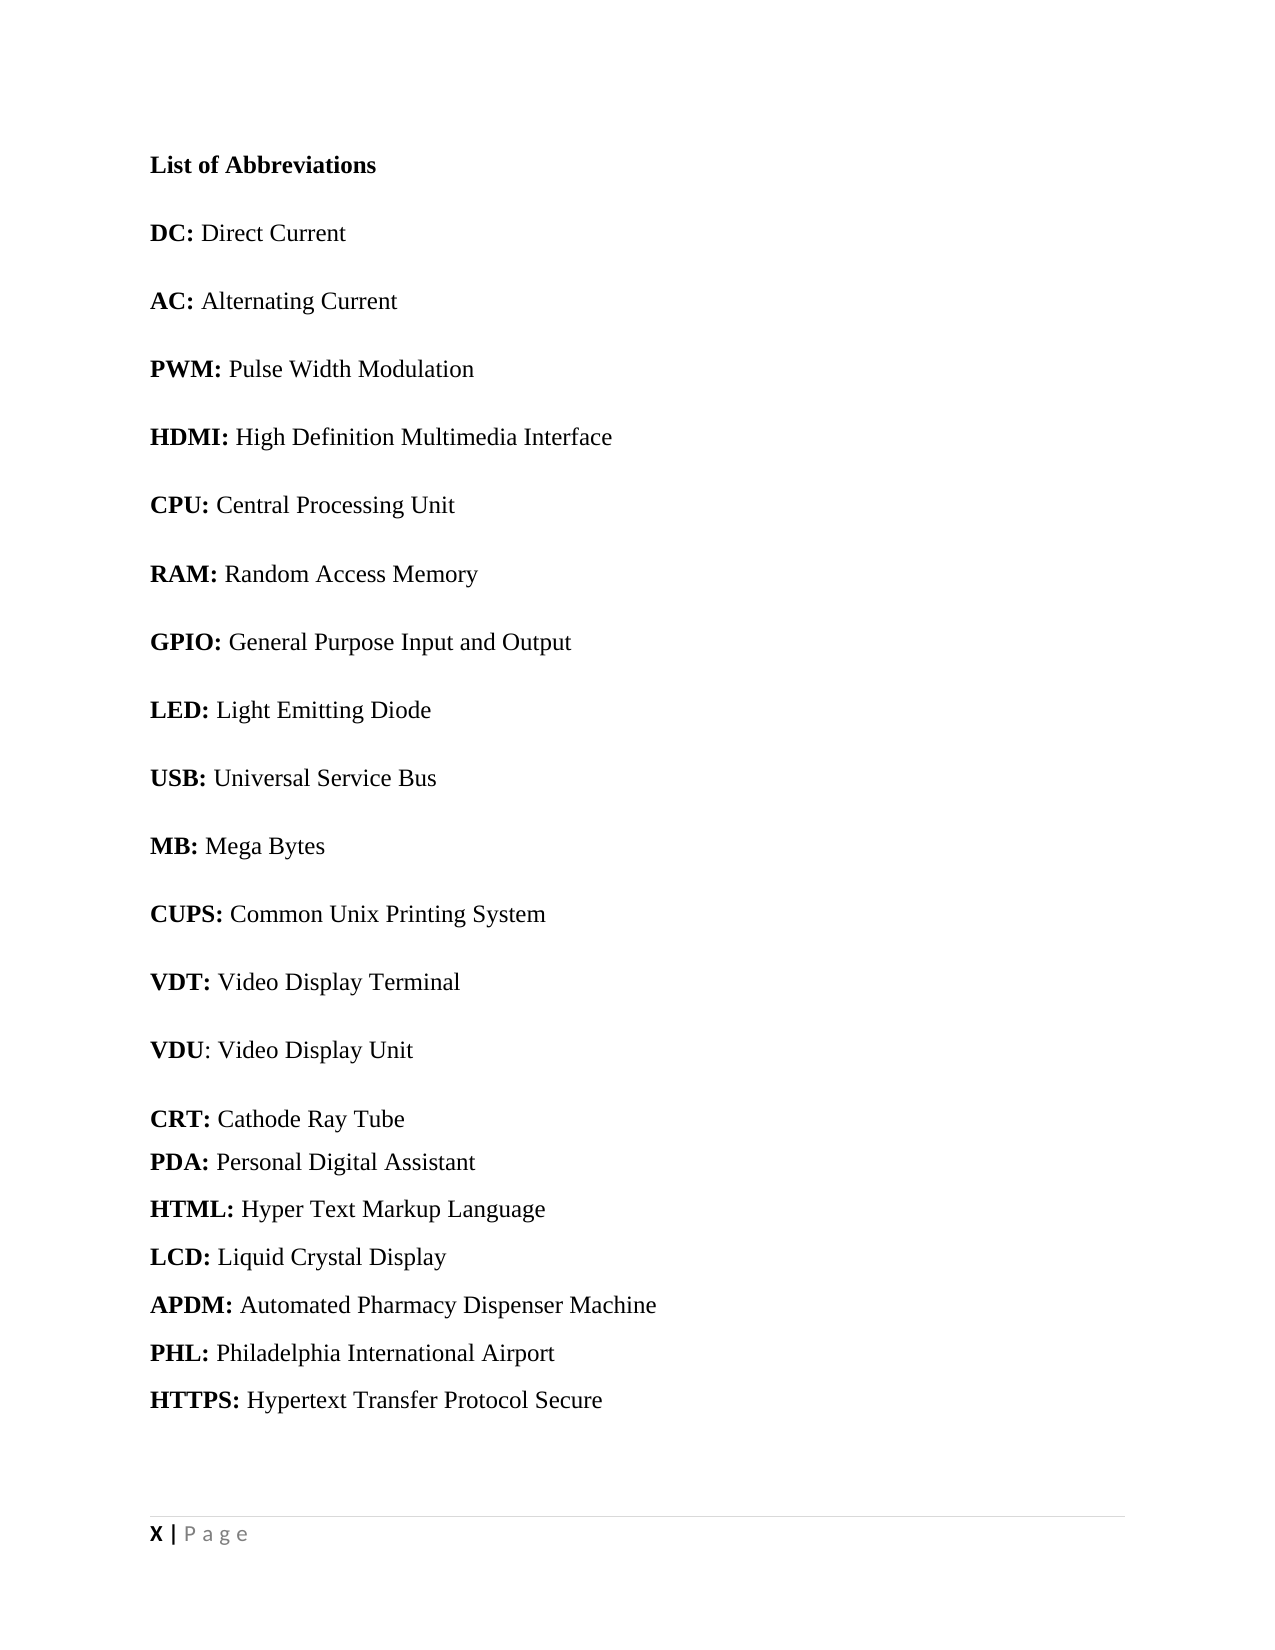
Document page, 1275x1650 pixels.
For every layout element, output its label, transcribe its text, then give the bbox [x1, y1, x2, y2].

subtitle CPU: Central Processing Unit [150, 491, 1125, 519]
text APDM: Automated Pharmacy Dispenser Machine [150, 1290, 1125, 1319]
text HTML: Hyper Text Markup Language [150, 1194, 1125, 1223]
subtitle PWM: Pulse Width Modulation [150, 354, 1125, 383]
subtitle VDU: Video Display Unit [150, 1036, 1125, 1064]
subtitle USB: Universal Service Bus [150, 763, 1125, 792]
subtitle HDMI: High Definition Multimedia Interface [150, 422, 1125, 451]
subtitle RAM: Random Access Memory [150, 559, 1125, 587]
subtitle CRT: Cathode Ray Tube [150, 1104, 1125, 1132]
subtitle List of Abbreviations [150, 150, 1125, 179]
subtitle GPIO: General Purpose Input and Output [150, 627, 1125, 656]
text HTTPS: Hypertext Transfer Protocol Secure [150, 1385, 1125, 1414]
text PDA: Personal Digital Assistant [150, 1147, 1125, 1176]
text LCD: Liquid Crystal Display [150, 1242, 1125, 1271]
subtitle MB: Mega Bytes [150, 831, 1125, 860]
subtitle DC: Direct Current [150, 218, 1125, 247]
subtitle CUPS: Common Unix Printing System [150, 899, 1125, 928]
text PHL: Philadelphia International Airport [150, 1338, 1125, 1366]
subtitle LED: Light Emitting Diode [150, 695, 1125, 724]
subtitle AC: Alternating Current [150, 286, 1125, 315]
subtitle VDT: Video Display Terminal [150, 967, 1125, 996]
